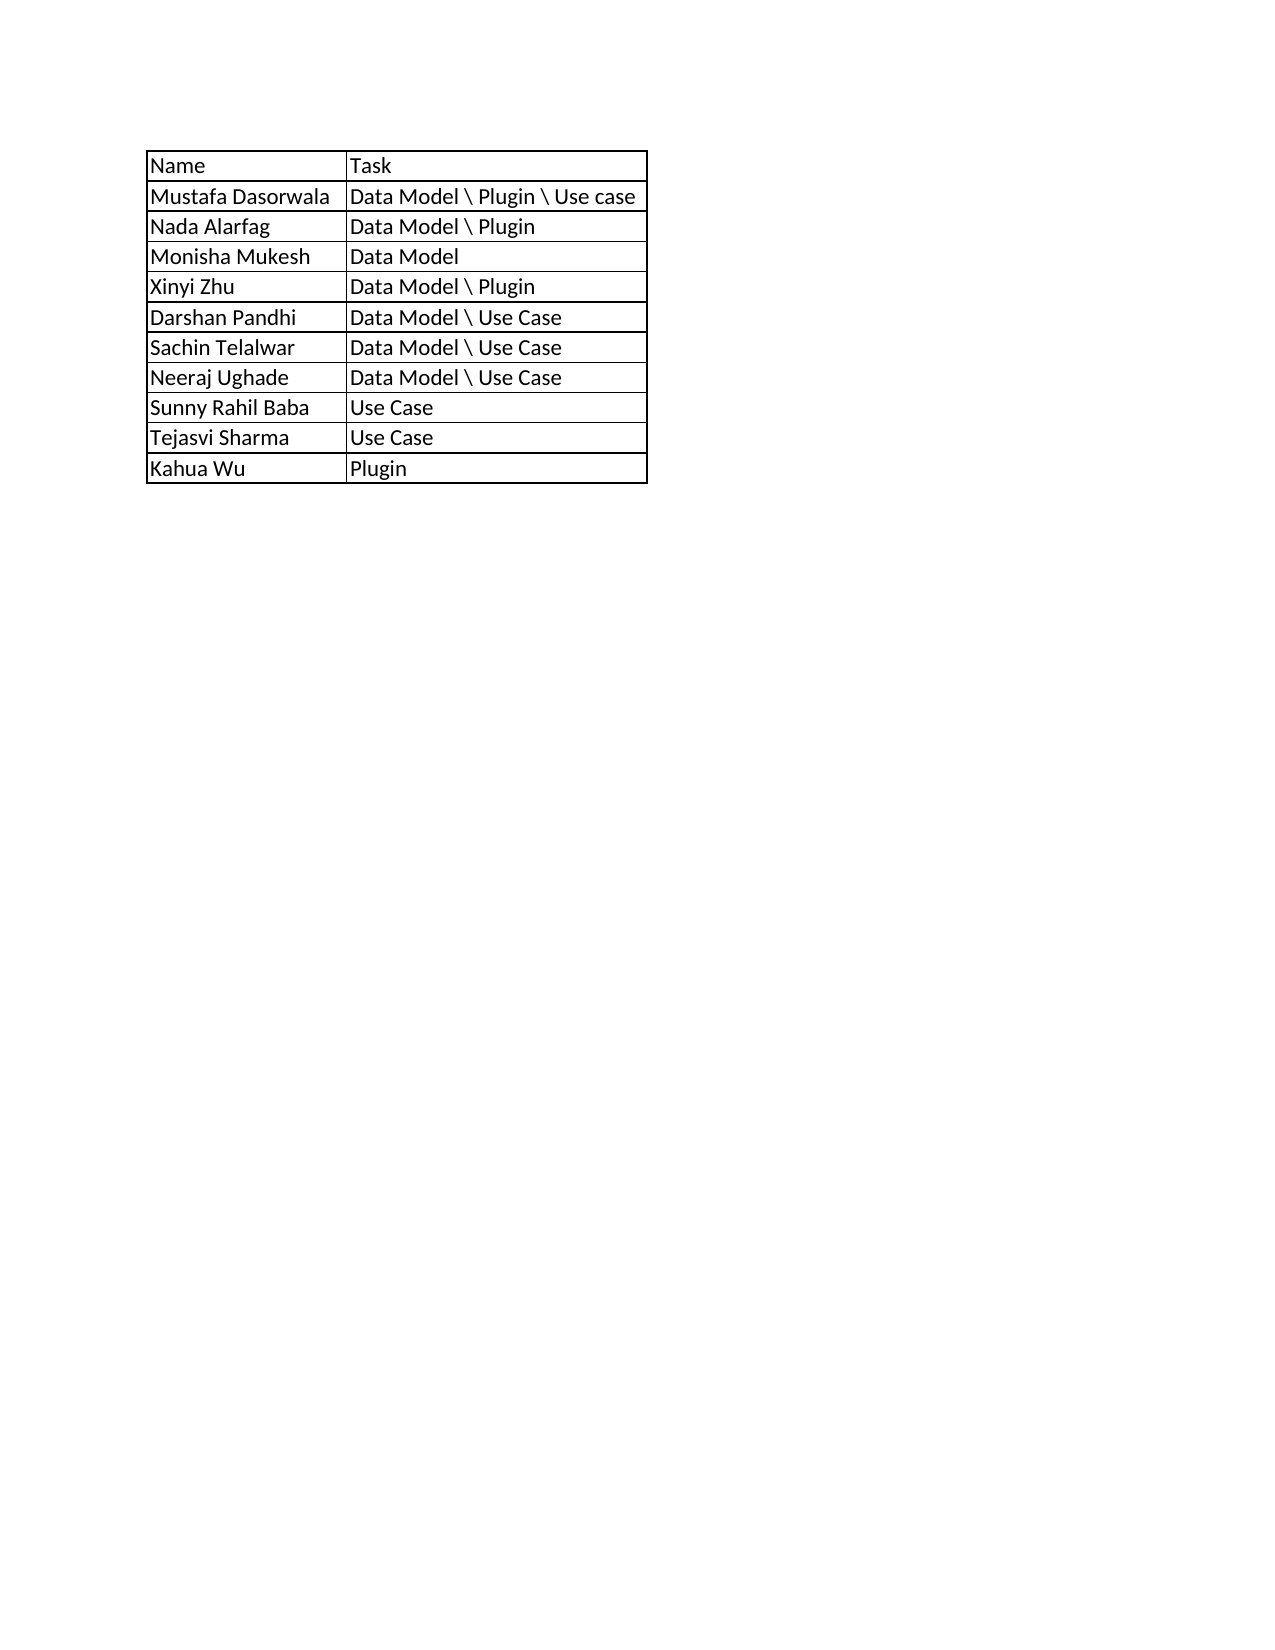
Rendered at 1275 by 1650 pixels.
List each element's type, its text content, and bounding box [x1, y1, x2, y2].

table_cell Data Model \ Use Case [347, 333, 646, 361]
table_cell Plugin [347, 454, 646, 482]
table_cell Nada Alarfag [148, 212, 346, 241]
table_cell Sunny Rahil Baba [148, 393, 346, 422]
table_header Task [347, 152, 646, 180]
table_cell Data Model \ Use Case [347, 303, 646, 331]
table_cell Xinyi Zhu [148, 272, 346, 301]
table_cell Mustafa Dasorwala [148, 182, 346, 210]
table_cell Use Case [347, 393, 646, 422]
table_cell Sachin Telalwar [148, 333, 346, 361]
table_cell Data Model [347, 242, 646, 271]
table_cell Data Model \ Plugin \ Use case [347, 182, 646, 210]
table_cell Monisha Mukesh [148, 242, 346, 271]
table_cell Kahua Wu [148, 454, 346, 482]
table_cell Data Model \ Plugin [347, 272, 646, 301]
table_cell Tejasvi Sharma [148, 423, 346, 452]
table_cell Data Model \ Use Case [347, 363, 646, 392]
table_cell Data Model \ Plugin [347, 212, 646, 241]
table_header Name [148, 152, 346, 180]
table_cell Use Case [347, 423, 646, 452]
table_cell Neeraj Ughade [148, 363, 346, 392]
table_cell Darshan Pandhi [148, 303, 346, 331]
